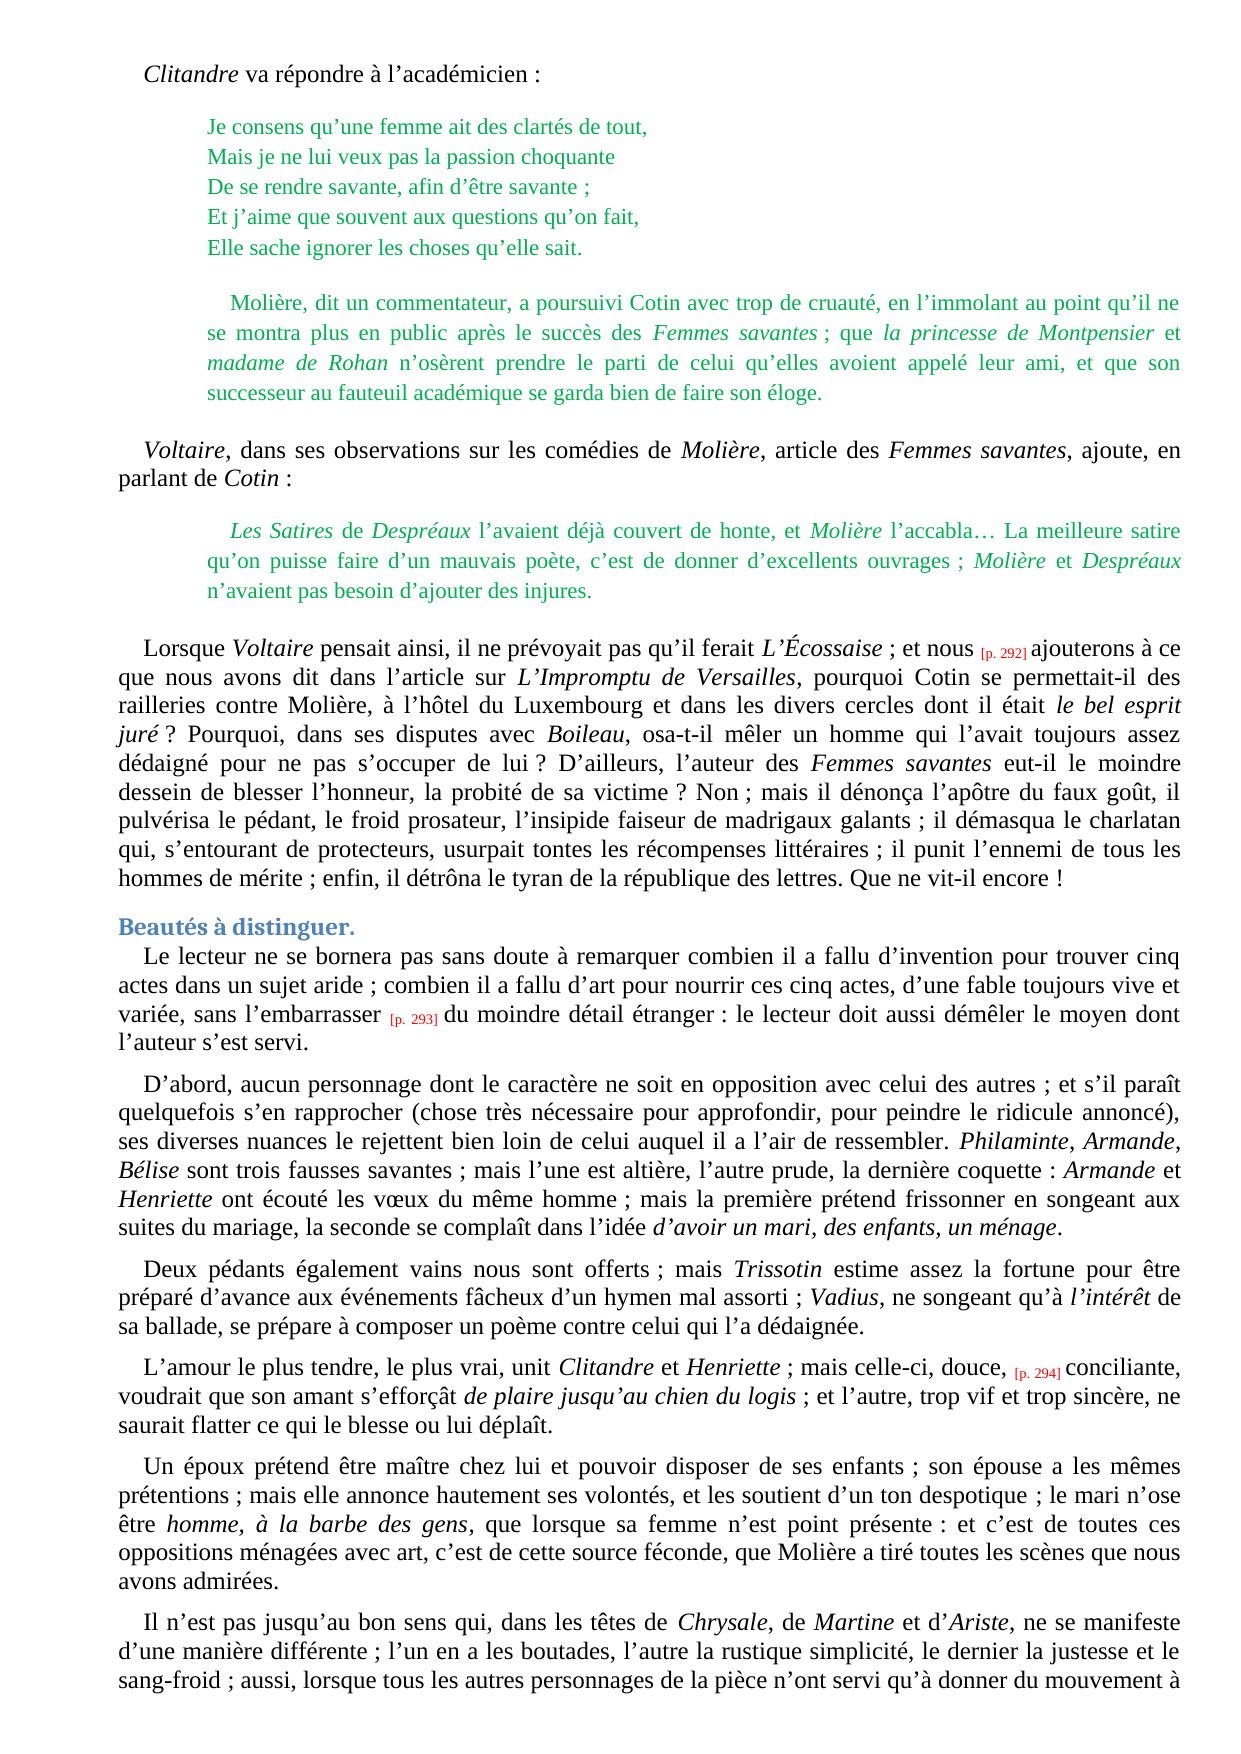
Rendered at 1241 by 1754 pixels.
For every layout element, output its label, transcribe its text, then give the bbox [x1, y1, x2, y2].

text Les Satires de Despréaux l’avaient déjà couvert de honte, et Molière l’accabla… La meilleure satire qu’on puisse faire d’un mauvais poète, c’est de donner d’excellents ouvrages ; Molière et Despréaux n’avaient pas besoin d’ajouter des injures. [207, 517, 1181, 604]
text Lorsque Voltaire pensait ainsi, il ne prévoyait pas qu’il ferait L’Écossaise ; et nous [p. 292] ajouterons à ce que nous avons dit dans l’article sur L’Impromptu de Versailles, pourquoi Cotin se permettait-il des railleries contre Molière, à l’hôtel du Luxembourg et dans les divers cercles dont il était le bel esprit juré ? Pourquoi, dans ses disputes avec Boileau, osa-t-il mêler un homme qui l’avait toujours assez dédaigné pour ne pas s’occuper de lui ? D’ailleurs, l’auteur des Femmes savantes eut-il le moindre dessein de blesser l’honneur, la probité de sa victime ? Non ; mais il dénonça l’apôtre du faux goût, il pulvérisa le pédant, le froid prosateur, l’insipide faiseur de madrigaux galants ; il démasqua le charlatan qui, s’entourant de protecteurs, usurpait tontes les récompenses littéraires ; il punit l’ennemi de tous les hommes de mérite ; enfin, il détrôna le tyran de la république des lettres. Que ne vit-il encore ! [118, 633, 1181, 892]
text D’abord, aucun personnage dont le caractère ne soit en opposition avec celui des autres ; et s’il paraît quelquefois s’en rapprocher (chose très nécessaire pour approfondir, pour peindre le ridicule annoncé), ses diverses nuances le rejettent bien loin de celui auquel il a l’air de ressembler. Philaminte, Armande, Bélise sont trois fausses savantes ; mais l’une est altière, l’autre prude, la dernière coquette : Armande et Henriette ont écouté les vœux du même homme ; mais la première prétend frissonner en songeant aux suites du mariage, la seconde se complaît dans l’idée d’avoir un mari, des enfants, un ménage. [118, 1069, 1181, 1241]
text Mais je ne lui veux pas la passion choquante [207, 143, 1181, 169]
text Voltaire, dans ses observations sur les comédies de Molière, article des Femmes savantes, ajoute, en parlant de Cotin : [118, 435, 1181, 492]
text Et j’aime que souvent aux questions qu’on fait, [207, 203, 1181, 230]
text De se rendre savante, afin d’être savante ; [207, 173, 1181, 199]
text Le lecteur ne se bornera pas sans doute à remarquer combien il a fallu d’invention pour trouver cinq actes dans un sujet aride ; combien il a fallu d’art pour nourrir ces cinq actes, d’une fable toujours vive et variée, sans l’embarrasser [p. 293] du moindre détail étranger : le lecteur doit aussi démêler le moyen dont l’auteur s’est servi. [118, 941, 1181, 1056]
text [118, 1607, 1181, 1694]
text L’amour le plus tendre, le plus vrai, unit Clitandre et Henriette ; mais celle-ci, douce, [p. 294] conciliante, voudrait que son amant s’efforçât de plaire jusqu’au chien du logis ; et l’autre, trop vif et trop sincère, ne saurait flatter ce qui le blesse ou lui déplaît. [118, 1352, 1181, 1439]
text Molière, dit un commentateur, a poursuivi Cotin avec trop de cruauté, en l’immolant au point qu’il ne se montra plus en public après le succès des Femmes savantes ; que la princesse de Montpensier et madame de Rohan n’osèrent prendre le parti de celui qu’elles avoient appelé leur ami, et que son successeur au fauteuil académique se garda bien de faire son éloge. [207, 289, 1181, 406]
text Je consens qu’une femme ait des clartés de tout, [207, 113, 1181, 139]
text Un époux prétend être maître chez lui et pouvoir disposer de ses enfants ; son épouse a les mêmes prétentions ; mais elle annonce hautement ses volontés, et les soutient d’un ton despotique ; le mari n’ose être homme, à la barbe des gens, que lorsque sa femme n’est point présente : et c’est de toutes ces oppositions ménagées avec art, c’est de cette source féconde, que Molière a tiré toutes les scènes que nous avons admirées. [118, 1451, 1181, 1595]
text Deux pédants également vains nous sont offerts ; mais Trissotin estime assez la fortune pour être préparé d’avance aux événements fâcheux d’un hymen mal assorti ; Vadius, ne songeant qu’à l’intérêt de sa ballade, se prépare à composer un poème contre celui qui l’a dédaignée. [118, 1254, 1181, 1340]
text Clitandre va répondre à l’académicien : [118, 59, 1181, 88]
subtitle Beautés à distinguer. [118, 912, 1181, 941]
text Elle sache ignorer les choses qu’elle sait. [207, 234, 1181, 260]
